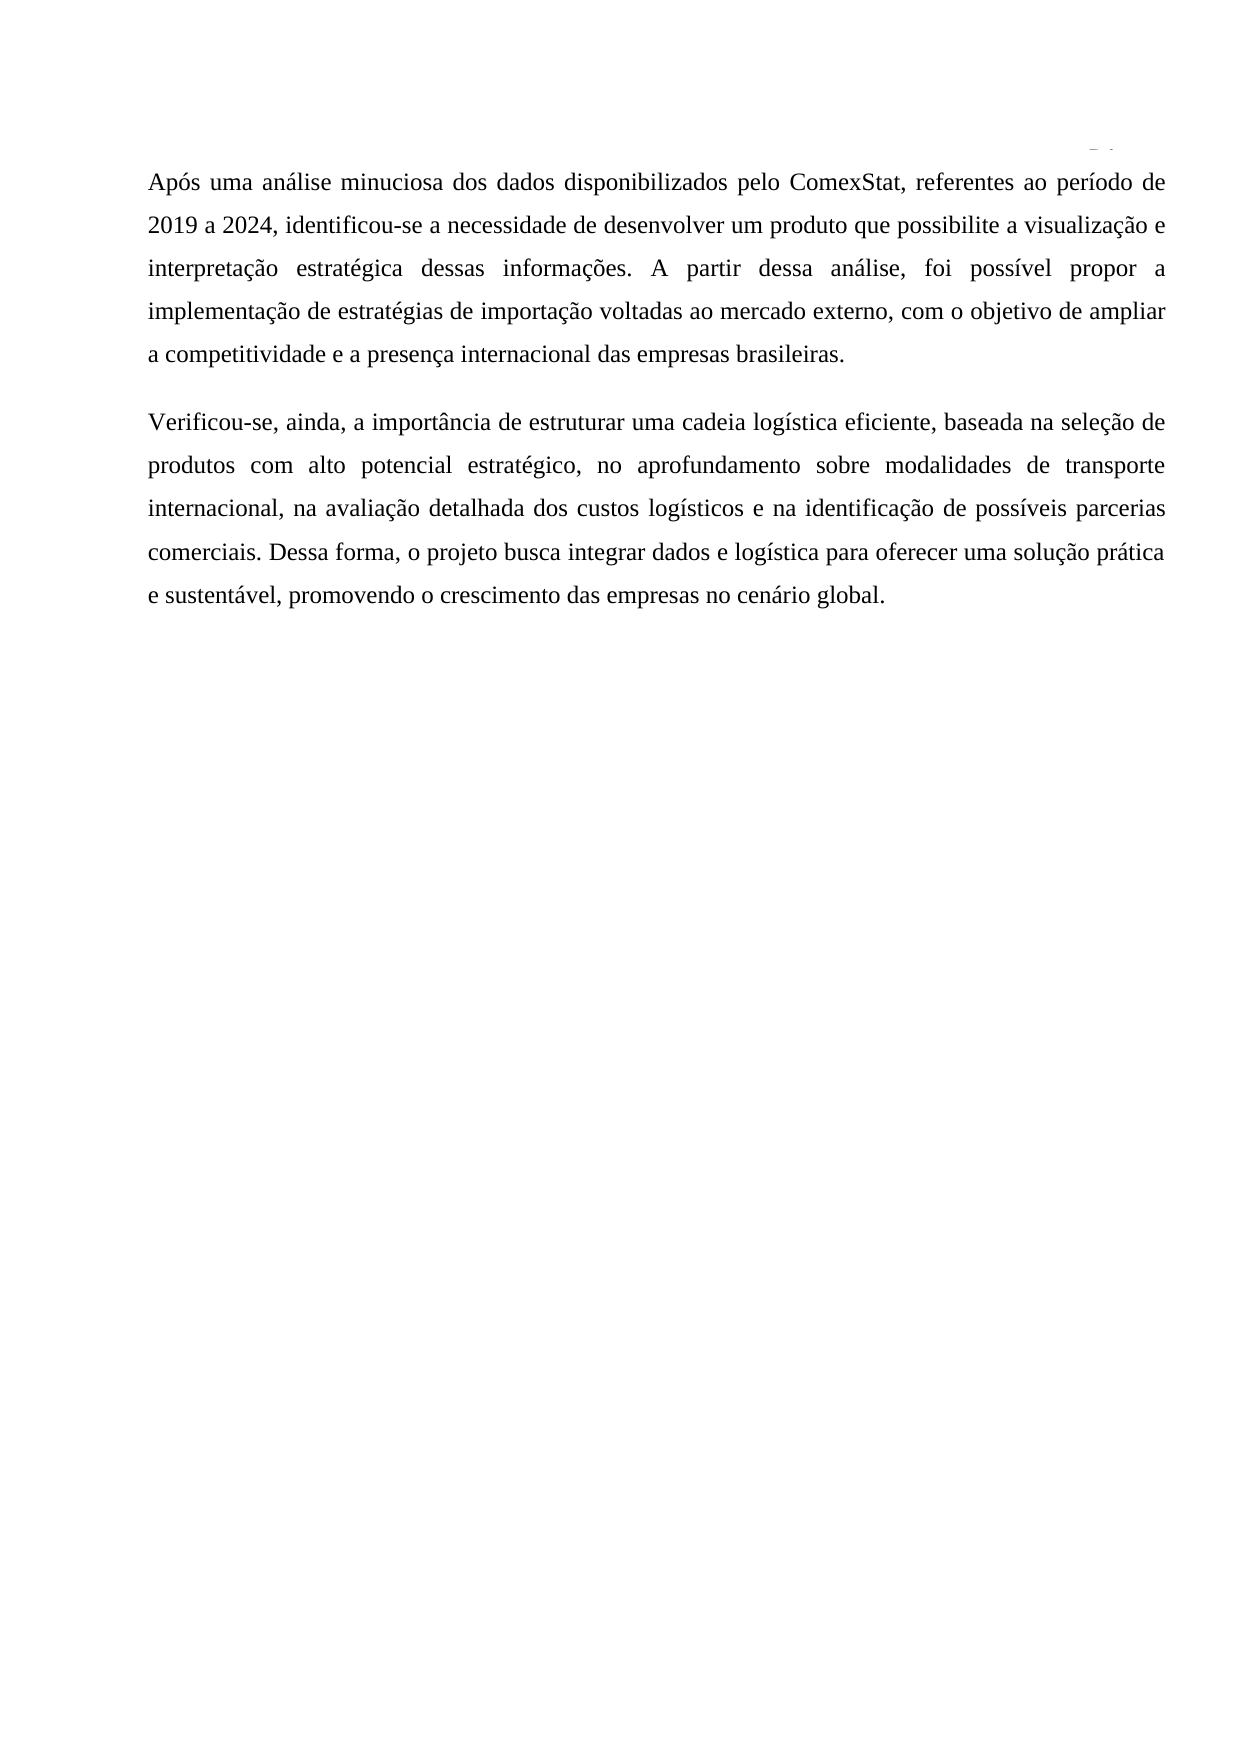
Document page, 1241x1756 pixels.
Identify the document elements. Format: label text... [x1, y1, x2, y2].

text Após uma análise minuciosa dos dados disponibilizados pelo ComexStat, referentes ao período de 2019 a 2024, identificou-se a necessidade de desenvolver um produto que possibilite a visualização e interpretação estratégica dessas informações. A partir dessa análise, foi possível propor a implementação de estratégias de importação voltadas ao mercado externo, com o objetivo de ampliar a competitividade e a presença internacional das empresas brasileiras. [148, 167, 1166, 368]
text Verificou-se, ainda, a importância de estruturar uma cadeia logística eficiente, baseada na seleção de produtos com alto potencial estratégico, no aprofundamento sobre modalidades de transporte internacional, na avaliação detalhada dos custos logísticos e na identificação de possíveis parcerias comerciais. Dessa forma, o projeto busca integrar dados e logística para oferecer uma solução prática e sustentável, promovendo o crescimento das empresas no cenário global. [148, 407, 1166, 608]
